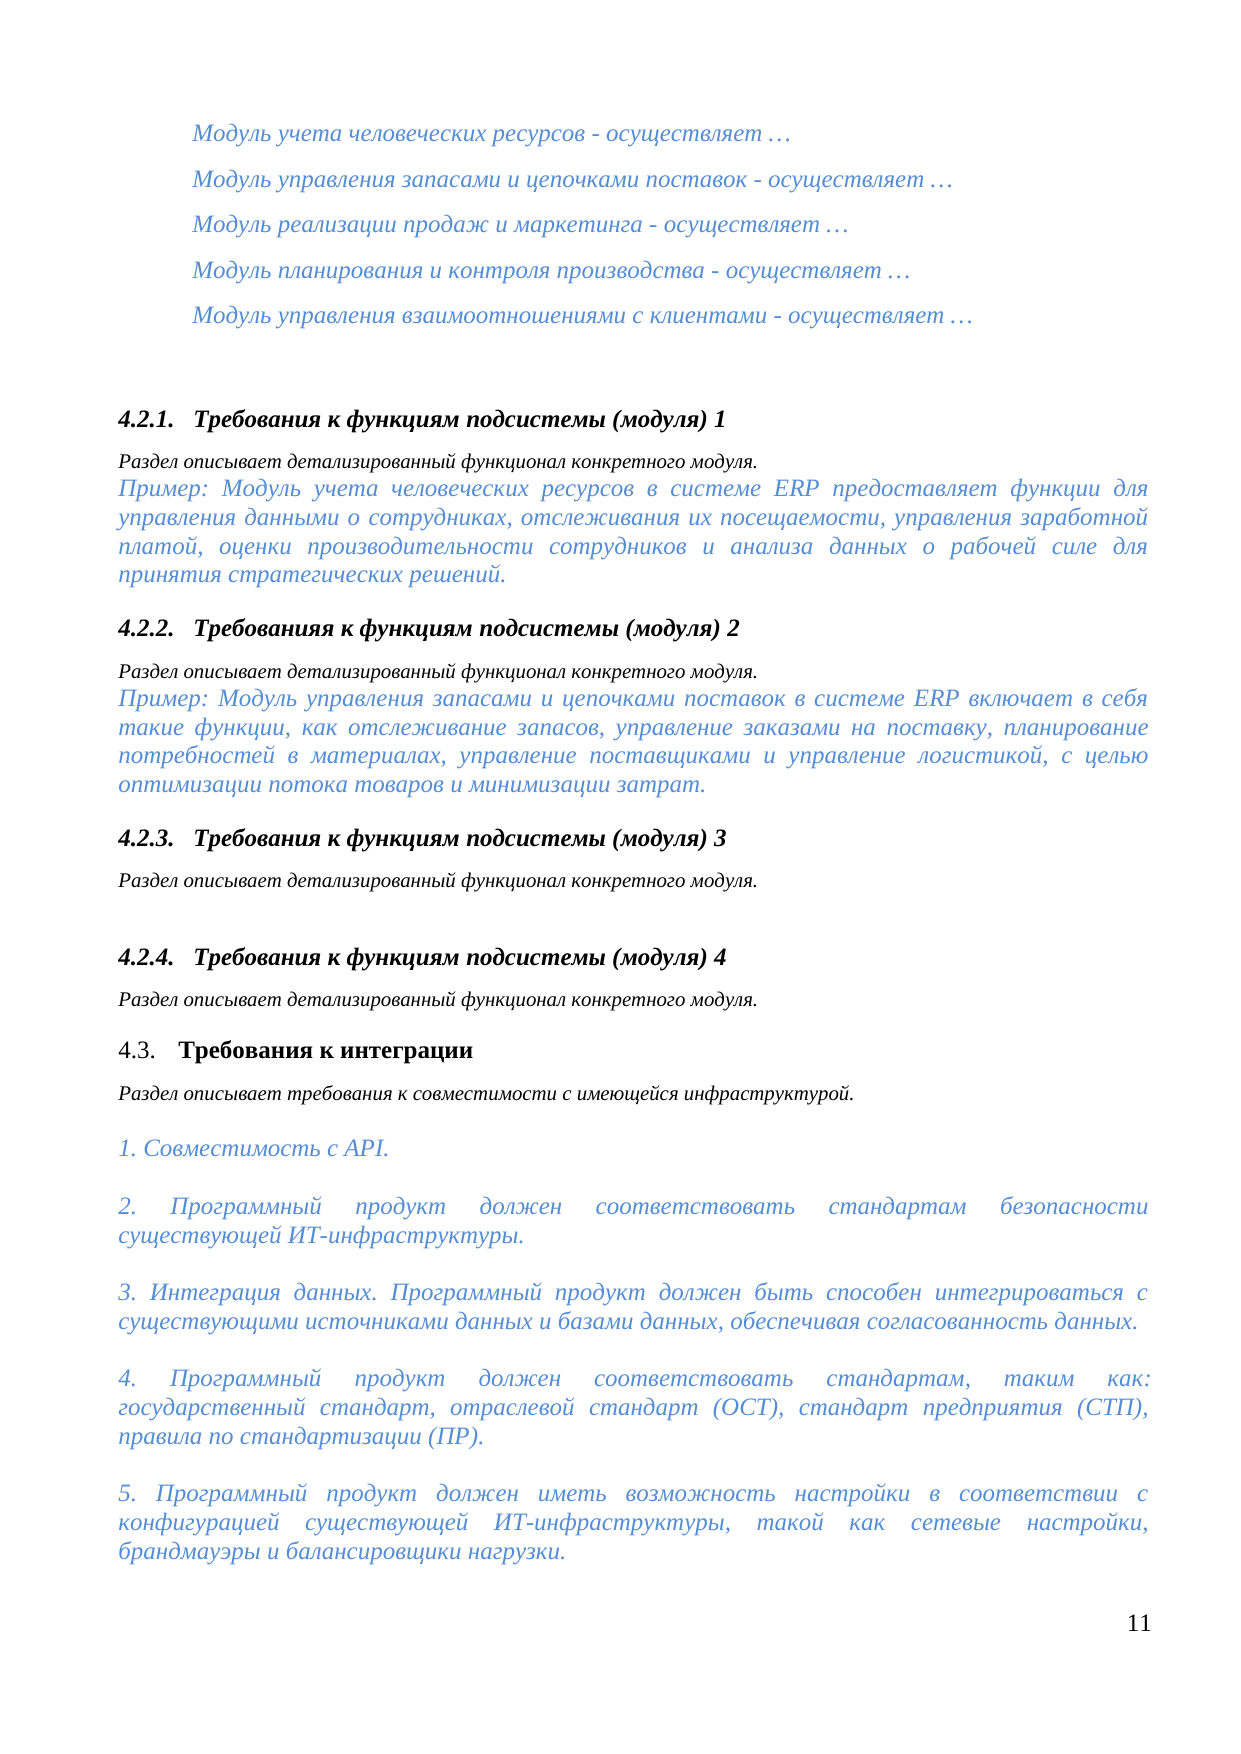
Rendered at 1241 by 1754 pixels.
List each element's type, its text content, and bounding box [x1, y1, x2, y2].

subtitle Требования к интеграции [118, 1035, 1152, 1064]
text Модуль планирования и контроля производства - осуществляет … [118, 255, 1152, 283]
text Пример: Модуль учета человеческих ресурсов в системе ERP предоставляет функции для управления данными о сотрудниках, отслеживания их посещаемости, управления заработной платой, оценки производительности сотрудников и анализа данных о рабочей силе для принятия стратегических решений. [118, 473, 1152, 588]
subtitle Требования к функциям подсистемы (модуля) 4 [118, 942, 1152, 970]
text 1. Совместимость с API. [118, 1133, 1152, 1162]
subtitle Требования к функциям подсистемы (модуля) 1 [118, 404, 1152, 432]
text Модуль реализации продаж и маркетинга - осуществляет … [118, 209, 1152, 238]
text Раздел описывает детализированный функционал конкретного модуля. [118, 659, 1152, 683]
text Раздел описывает детализированный функционал конкретного модуля. [118, 987, 1152, 1011]
text Раздел описывает детализированный функционал конкретного модуля. [118, 449, 1152, 473]
text 2. Программный продукт должен соответствовать стандартам безопасности существующей ИТ-инфраструктуры. [118, 1191, 1152, 1248]
text 5. Программный продукт должен иметь возможность настройки в соответствии с конфигурацией существующей ИТ-инфраструктуры, такой как сетевые настройки, брандмауэры и балансировщики нагрузки. [118, 1478, 1152, 1565]
subtitle Требования к функциям подсистемы (модуля) 3 [118, 823, 1152, 852]
text Раздел описывает требования к совместимости с имеющейся инфраструктурой. [118, 1081, 1152, 1105]
text 4. Программный продукт должен соответствовать стандартам, таким как: государственный стандарт, отраслевой стандарт (ОСТ), стандарт предприятия (СТП), правила по стандартизации (ПР). [118, 1363, 1152, 1450]
text Модуль управления запасами и цепочками поставок - осуществляет … [118, 164, 1152, 192]
text Модуль учета человеческих ресурсов - осуществляет … [118, 118, 1152, 147]
text 3. Интеграция данных. Программный продукт должен быть способен интегрироваться с существующими источниками данных и базами данных, обеспечивая согласованность данных. [118, 1277, 1152, 1335]
subtitle Требованияя к функциям подсистемы (модуля) 2 [118, 613, 1152, 642]
text Модуль управления взаимоотношениями с клиентами - осуществляет … [118, 300, 1152, 329]
text Раздел описывает детализированный функционал конкретного модуля. [118, 868, 1152, 892]
text Пример: Модуль управления запасами и цепочками поставок в системе ERP включает в себя такие функции, как отслеживание запасов, управление заказами на поставку, планирование потребностей в материалах, управление поставщиками и управление логистикой, с целью оптимизации потока товаров и минимизации затрат. [118, 683, 1152, 798]
